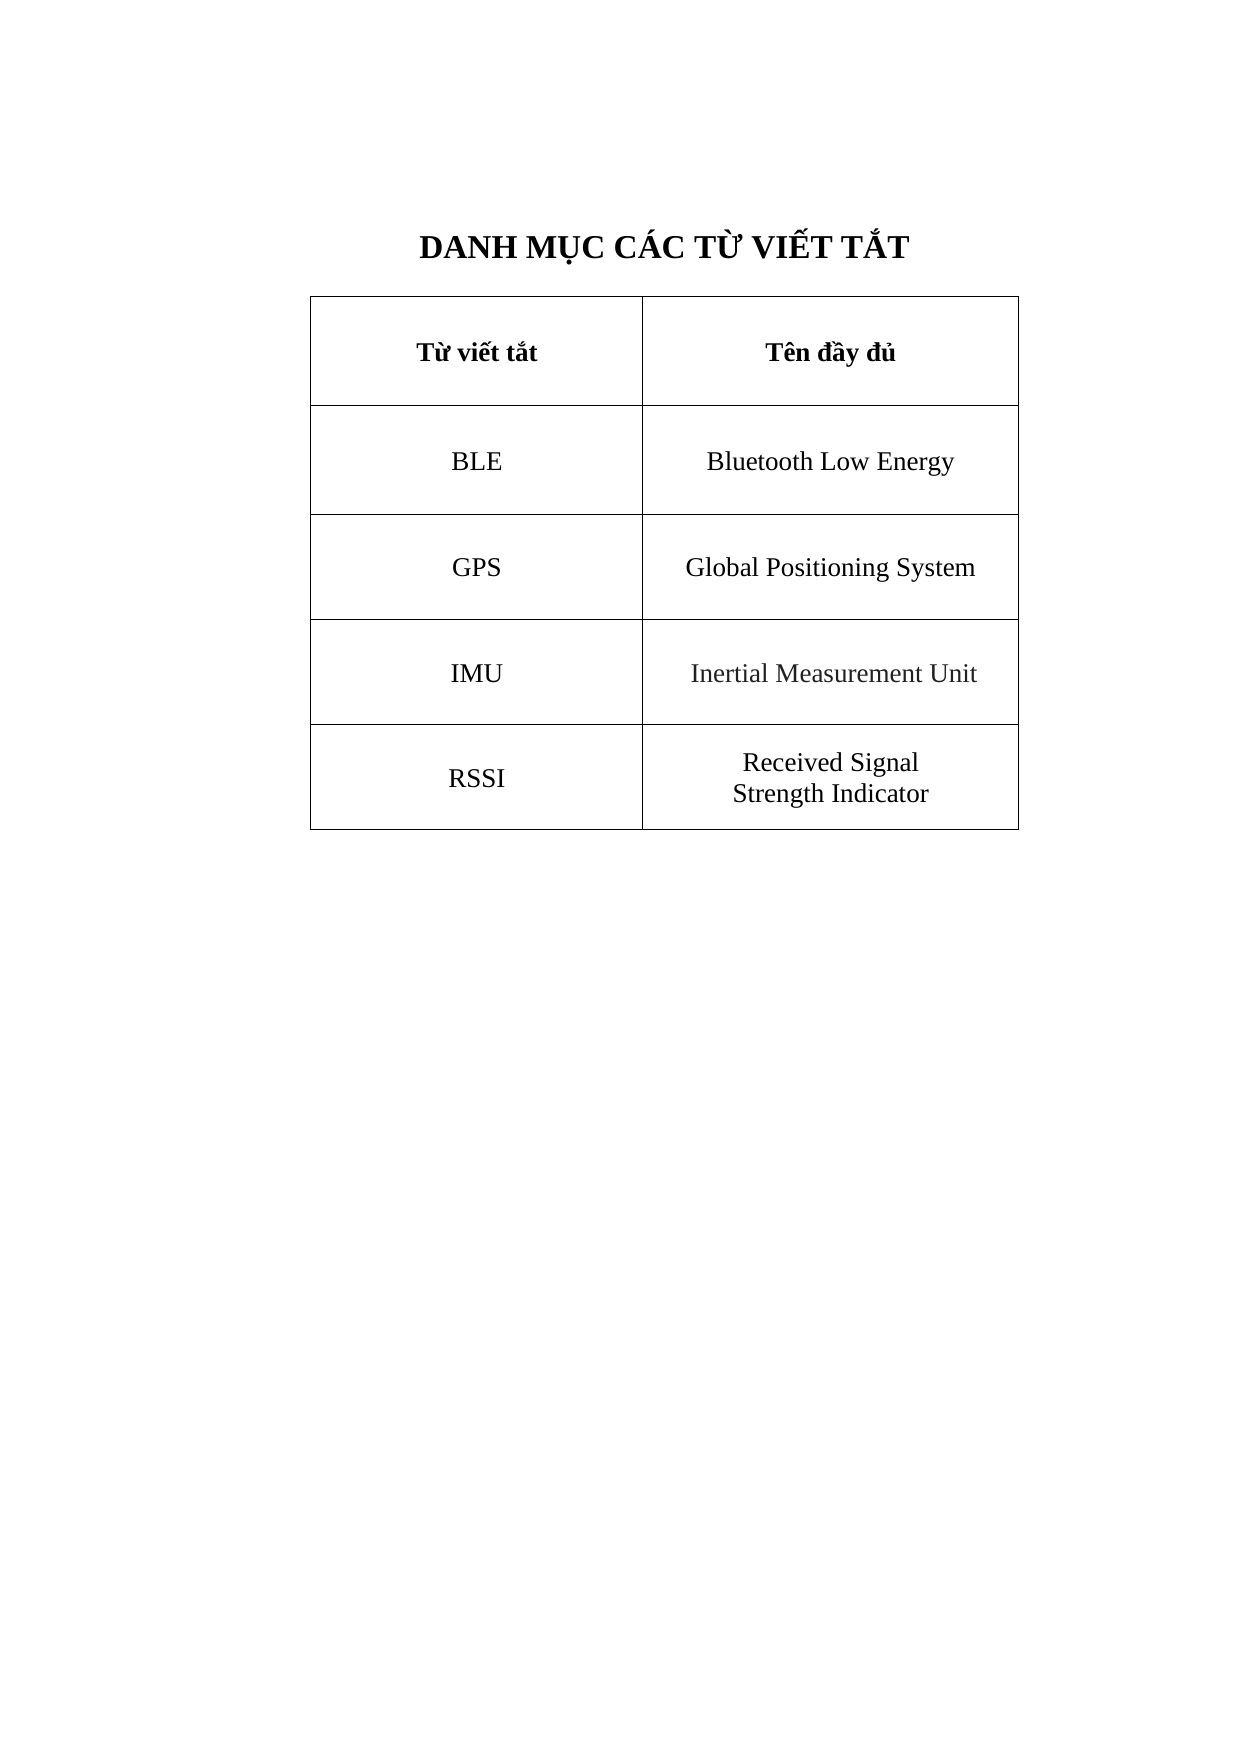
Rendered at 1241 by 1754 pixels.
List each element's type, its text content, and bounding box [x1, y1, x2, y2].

table_cell GPS [311, 515, 642, 619]
table_cell Global Positioning System [643, 515, 1018, 619]
subtitle DANH MỤC CÁC TỪ VIẾT TẮT [207, 227, 1122, 266]
table_header Tên đầy đủ [643, 297, 1018, 405]
table_cell Inertial Measurement Unit [643, 620, 1018, 724]
table_header Từ viết tắt [311, 297, 642, 405]
table_cell Received Signal Strength Indicator [643, 725, 1018, 829]
table_cell BLE [311, 406, 642, 514]
table_cell Bluetooth Low Energy [643, 406, 1018, 514]
table_cell RSSI [311, 725, 642, 829]
table_cell IMU [311, 620, 642, 724]
